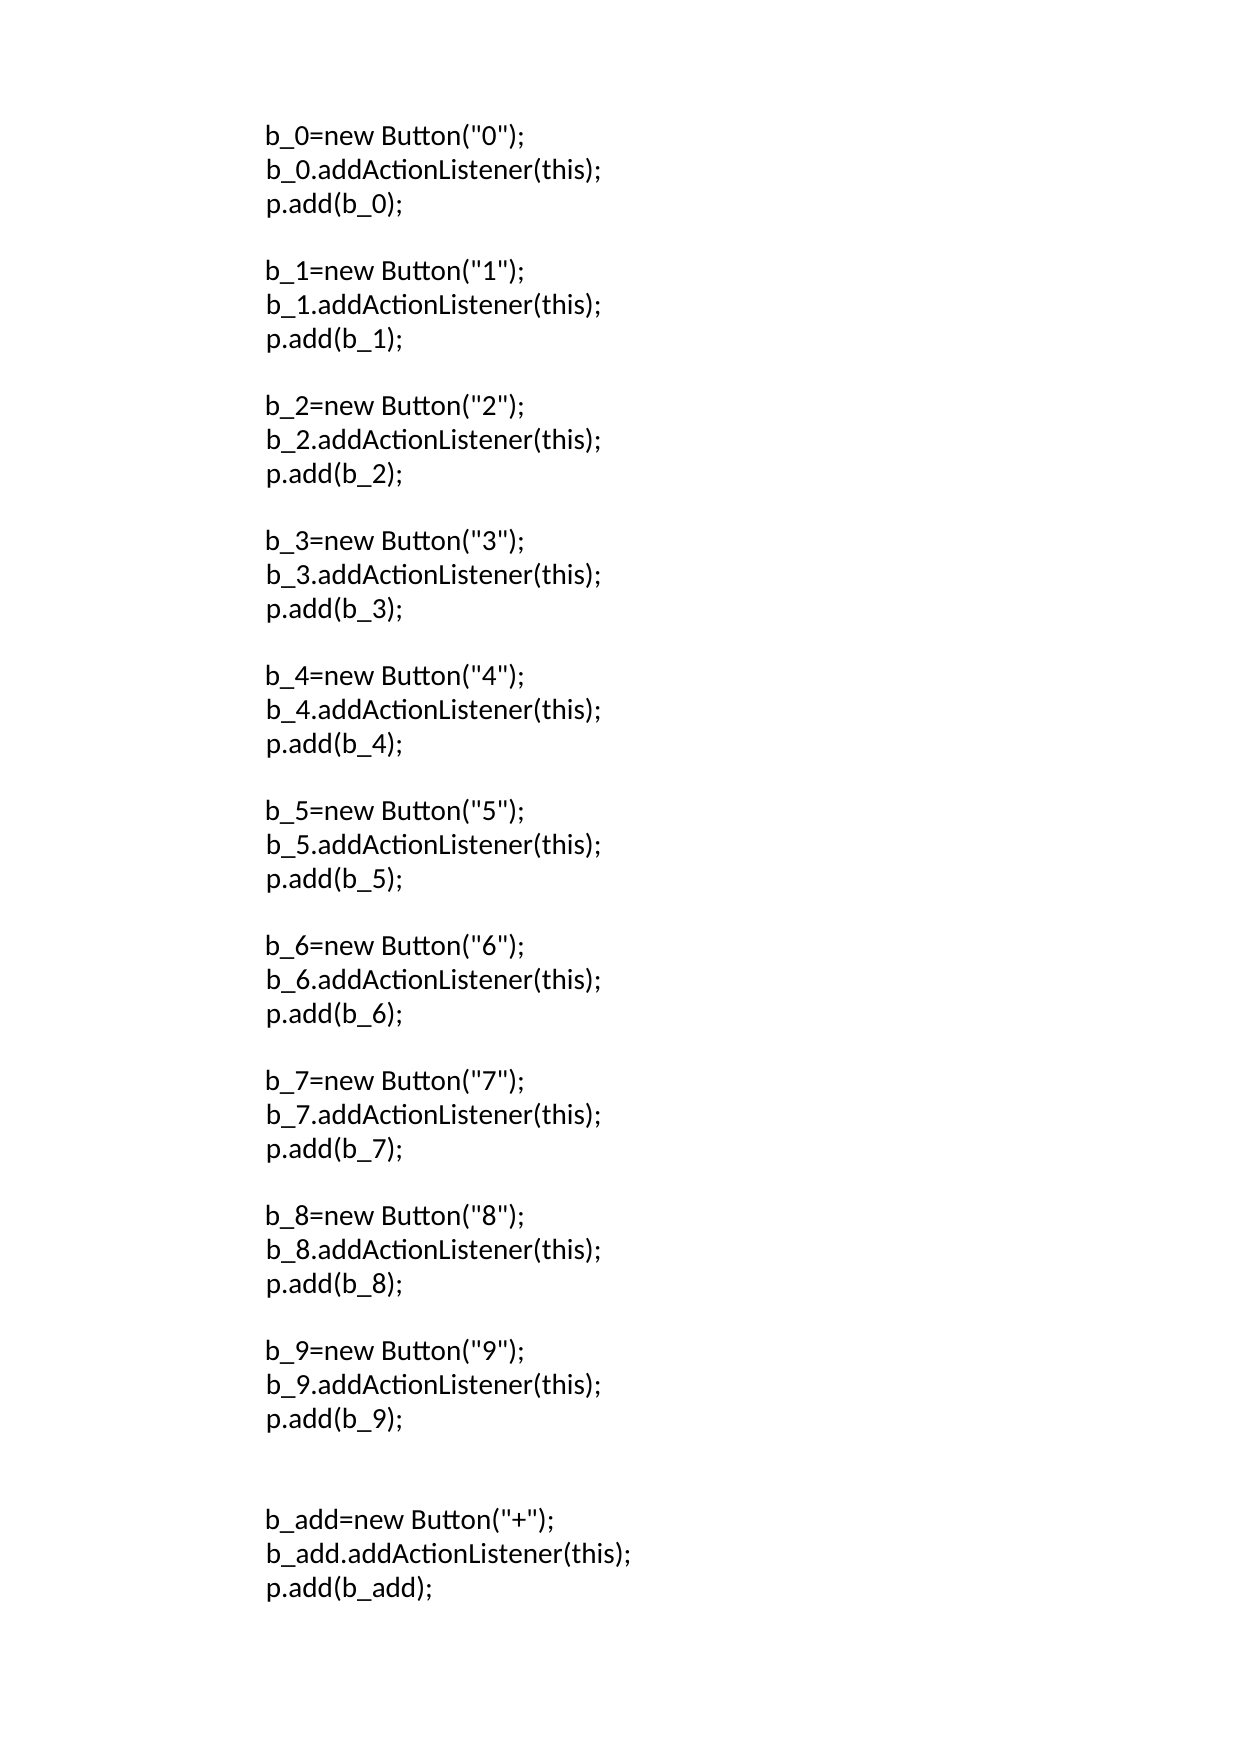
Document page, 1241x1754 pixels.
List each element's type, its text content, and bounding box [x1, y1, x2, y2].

text b_2=new Button("2"); b_2.addActionListener(this); p.add(b_2); [264, 388, 739, 491]
text b_add=new Button("+"); b_add.addActionListener(this); p.add(b_add); [264, 1502, 739, 1605]
text b_7=new Button("7"); b_7.addActionListener(this); p.add(b_7); [264, 1063, 739, 1166]
text b_9=new Button("9"); b_9.addActionListener(this); p.add(b_9); [264, 1333, 739, 1436]
text b_6=new Button("6"); b_6.addActionListener(this); p.add(b_6); [264, 928, 739, 1031]
text b_4=new Button("4"); b_4.addActionListener(this); p.add(b_4); [264, 658, 739, 761]
text b_5=new Button("5"); b_5.addActionListener(this); p.add(b_5); [264, 793, 739, 896]
text b_0=new Button("0"); b_0.addActionListener(this); p.add(b_0); [264, 118, 739, 221]
text b_8=new Button("8"); b_8.addActionListener(this); p.add(b_8); [264, 1198, 739, 1301]
text b_3=new Button("3"); b_3.addActionListener(this); p.add(b_3); [264, 523, 739, 626]
text b_1=new Button("1"); b_1.addActionListener(this); p.add(b_1); [264, 253, 739, 356]
